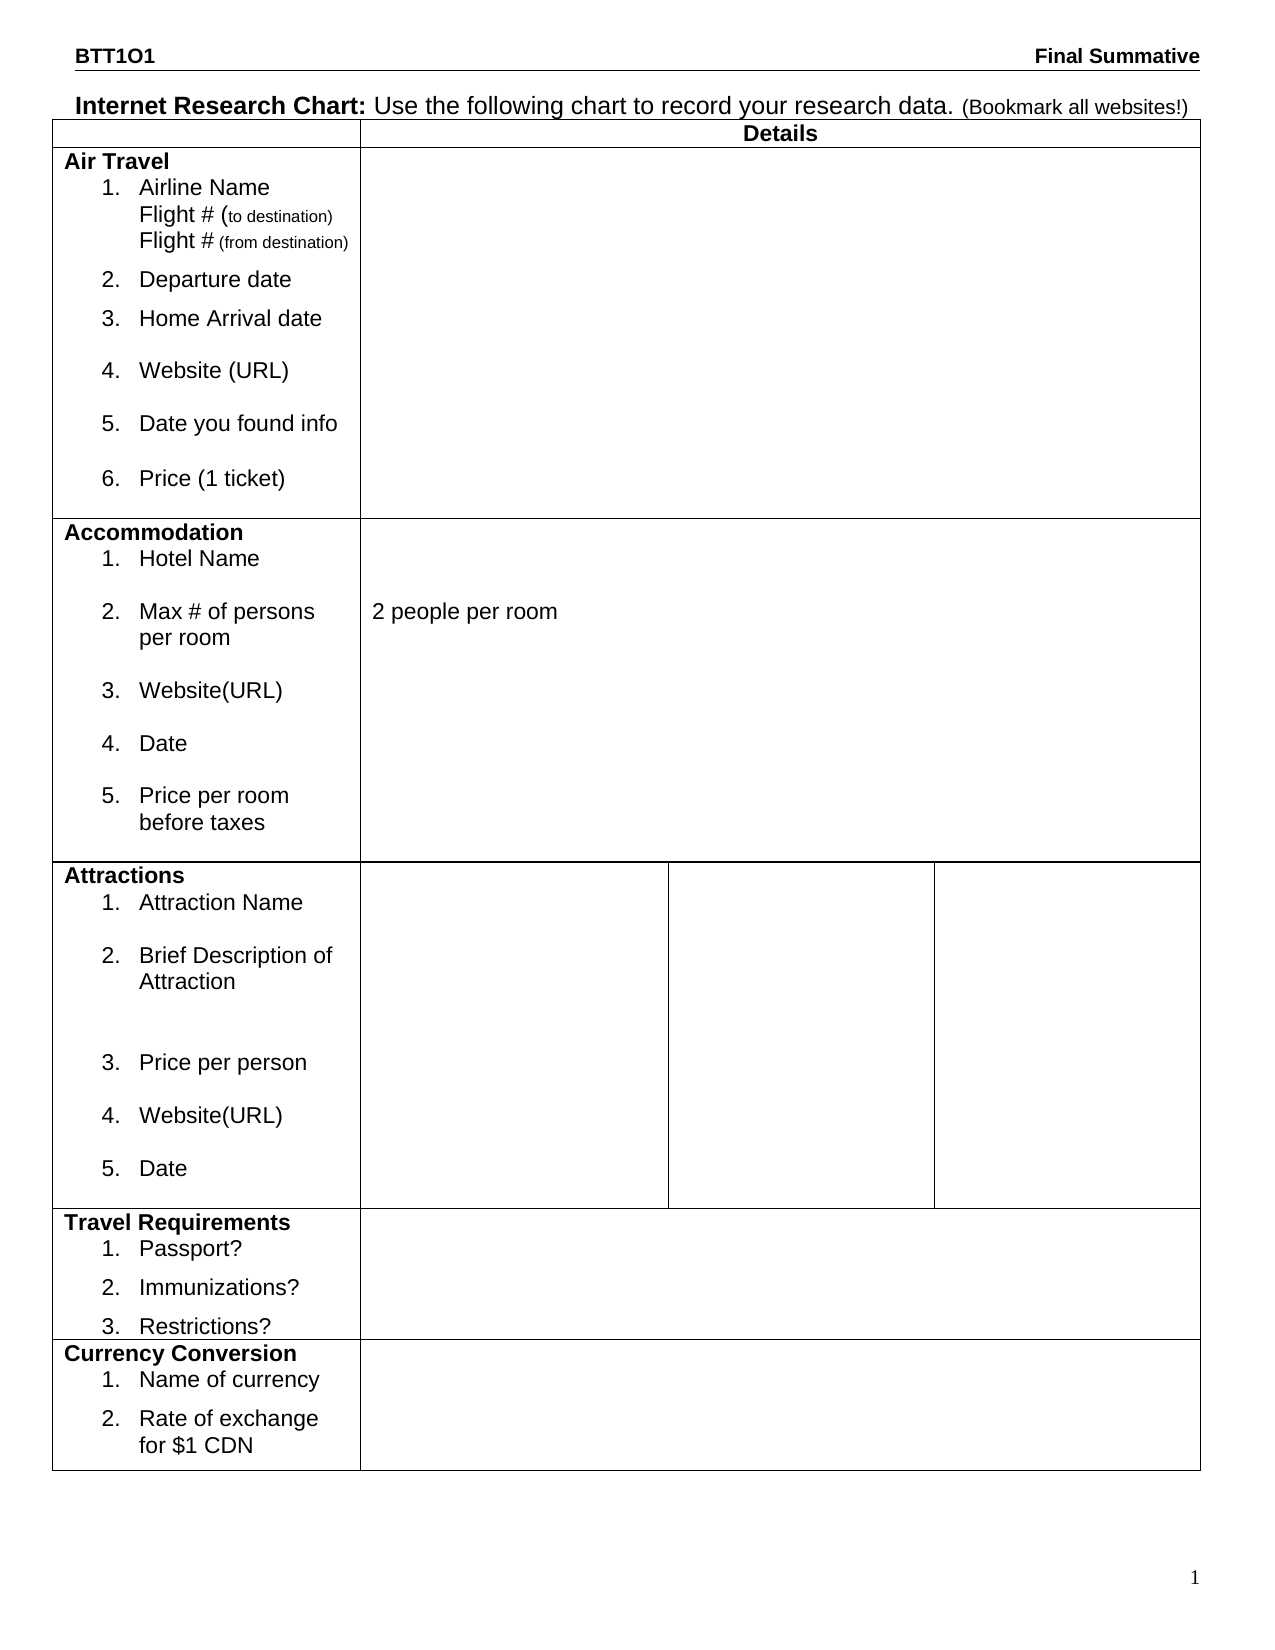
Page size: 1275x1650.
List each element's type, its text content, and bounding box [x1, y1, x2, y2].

table_cell Currency Conversion Name of currency Rate of exchange for $1 CDN [53, 1340, 360, 1470]
table_header Details [361, 120, 1200, 147]
table_cell [935, 863, 1200, 1207]
table_cell [361, 863, 668, 1207]
table_cell Accommodation Hotel Name Max # of persons per room Website(URL) Date Price per room before taxes [53, 519, 360, 861]
table_header [53, 120, 360, 147]
table_cell [669, 863, 934, 1207]
table_cell Travel Requirements Passport? Immunizations? Restrictions? [53, 1209, 360, 1339]
table_cell Attractions Attraction Name Brief Description of Attraction Price per person Website(URL) Date [53, 863, 360, 1207]
table_cell [361, 148, 1200, 518]
table_cell 2 people per room [361, 519, 1200, 861]
table_cell [361, 1340, 1200, 1470]
table_cell [361, 1209, 1200, 1339]
text Internet Research Chart: Use the following chart to record your research data. (Bookmark all websites!) [75, 91, 1200, 119]
table_cell Air Travel Airline Name Flight # (to destination) Flight # (from destination) Departure date Home Arrival date Website (URL) Date you found info Price (1 ticket) [53, 148, 360, 518]
